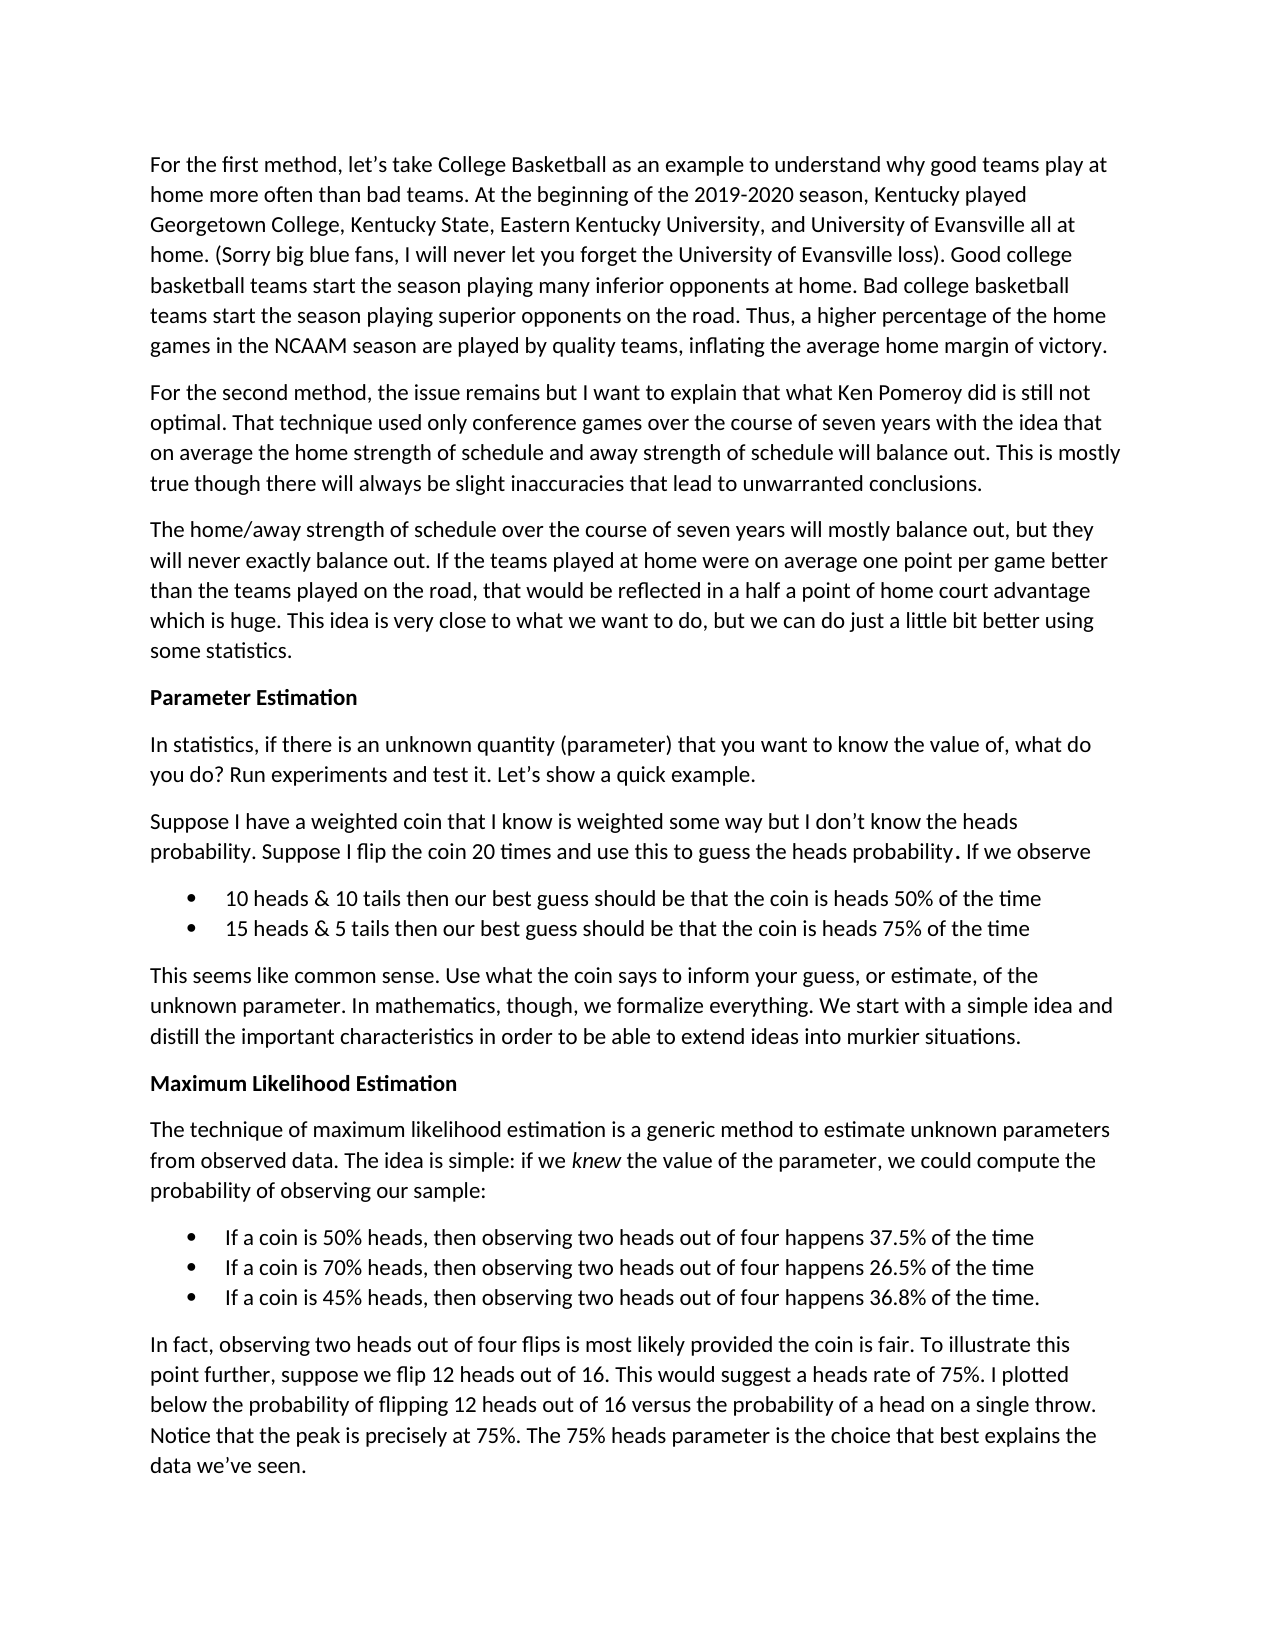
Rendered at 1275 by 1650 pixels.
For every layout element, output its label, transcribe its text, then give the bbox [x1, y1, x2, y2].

list If a coin is 45% heads, then observing two heads out of four happens 36.8% of the time. [187, 1283, 1125, 1311]
list If a coin is 50% heads, then observing two heads out of four happens 37.5% of the time [187, 1223, 1125, 1251]
text Parameter Estimation [150, 683, 1125, 711]
text The technique of maximum likelihood estimation is a generic method to estimate unknown parameters from observed data. The idea is simple: if we knew the value of the parameter, we could compute the probability of observing our sample: [150, 1116, 1125, 1204]
text For the first method, let’s take College Basketball as an example to understand why good teams play at home more often than bad teams. At the beginning of the 2019-2020 season, Kentucky played Georgetown College, Kentucky State, Eastern Kentucky University, and University of Evansville all at home. (Sorry big blue fans, I will never let you forget the University of Evansville loss). Good college basketball teams start the season playing many inferior opponents at home. Bad college basketball teams start the season playing superior opponents on the road. Thus, a higher percentage of the home games in the NCAAM season are played by quality teams, inflating the average home margin of victory. [150, 150, 1125, 359]
text In fact, observing two heads out of four flips is most likely provided the coin is fair. To illustrate this point further, suppose we flip 12 heads out of 16. This would suggest a heads rate of 75%. I plotted below the probability of flipping 12 heads out of 16 versus the probability of a head on a single throw. Notice that the peak is precisely at 75%. The 75% heads parameter is the choice that best explains the data we’ve seen. [150, 1330, 1125, 1479]
text For the second method, the issue remains but I want to explain that what Ken Pomeroy did is still not optimal. That technique used only conference games over the course of seven years with the idea that on average the home strength of schedule and away strength of schedule will balance out. This is mostly true though there will always be slight inaccuracies that lead to unwarranted conclusions. [150, 378, 1125, 497]
text The home/away strength of schedule over the course of seven years will mostly balance out, but they will never exactly balance out. If the teams played at home were on average one point per game better than the teams played on the road, that would be reflected in a half a point of home court advantage which is huge. This idea is very close to what we want to do, but we can do just a little bit better using some statistics. [150, 516, 1125, 664]
text This seems like common sense. Use what the coin says to inform your guess, or estimate, of the unknown parameter. In mathematics, though, we formalize everything. We start with a simple idea and distill the important characteristics in order to be able to extend ideas into murkier situations. [150, 961, 1125, 1050]
text Suppose I have a weighted coin that I know is weighted some way but I don’t know the heads probability. Suppose I flip the coin 20 times and use this to guess the heads probability. If we observe [150, 807, 1125, 866]
text In statistics, if there is an unknown quantity (parameter) that you want to know the value of, what do you do? Run experiments and test it. Let’s show a quick example. [150, 730, 1125, 788]
list 15 heads & 5 tails then our best guess should be that the coin is heads 75% of the time [187, 914, 1125, 943]
list 10 heads & 10 tails then our best guess should be that the coin is heads 50% of the time [187, 884, 1125, 912]
list If a coin is 70% heads, then observing two heads out of four happens 26.5% of the time [187, 1253, 1125, 1281]
text Maximum Likelihood Estimation [150, 1069, 1125, 1097]
